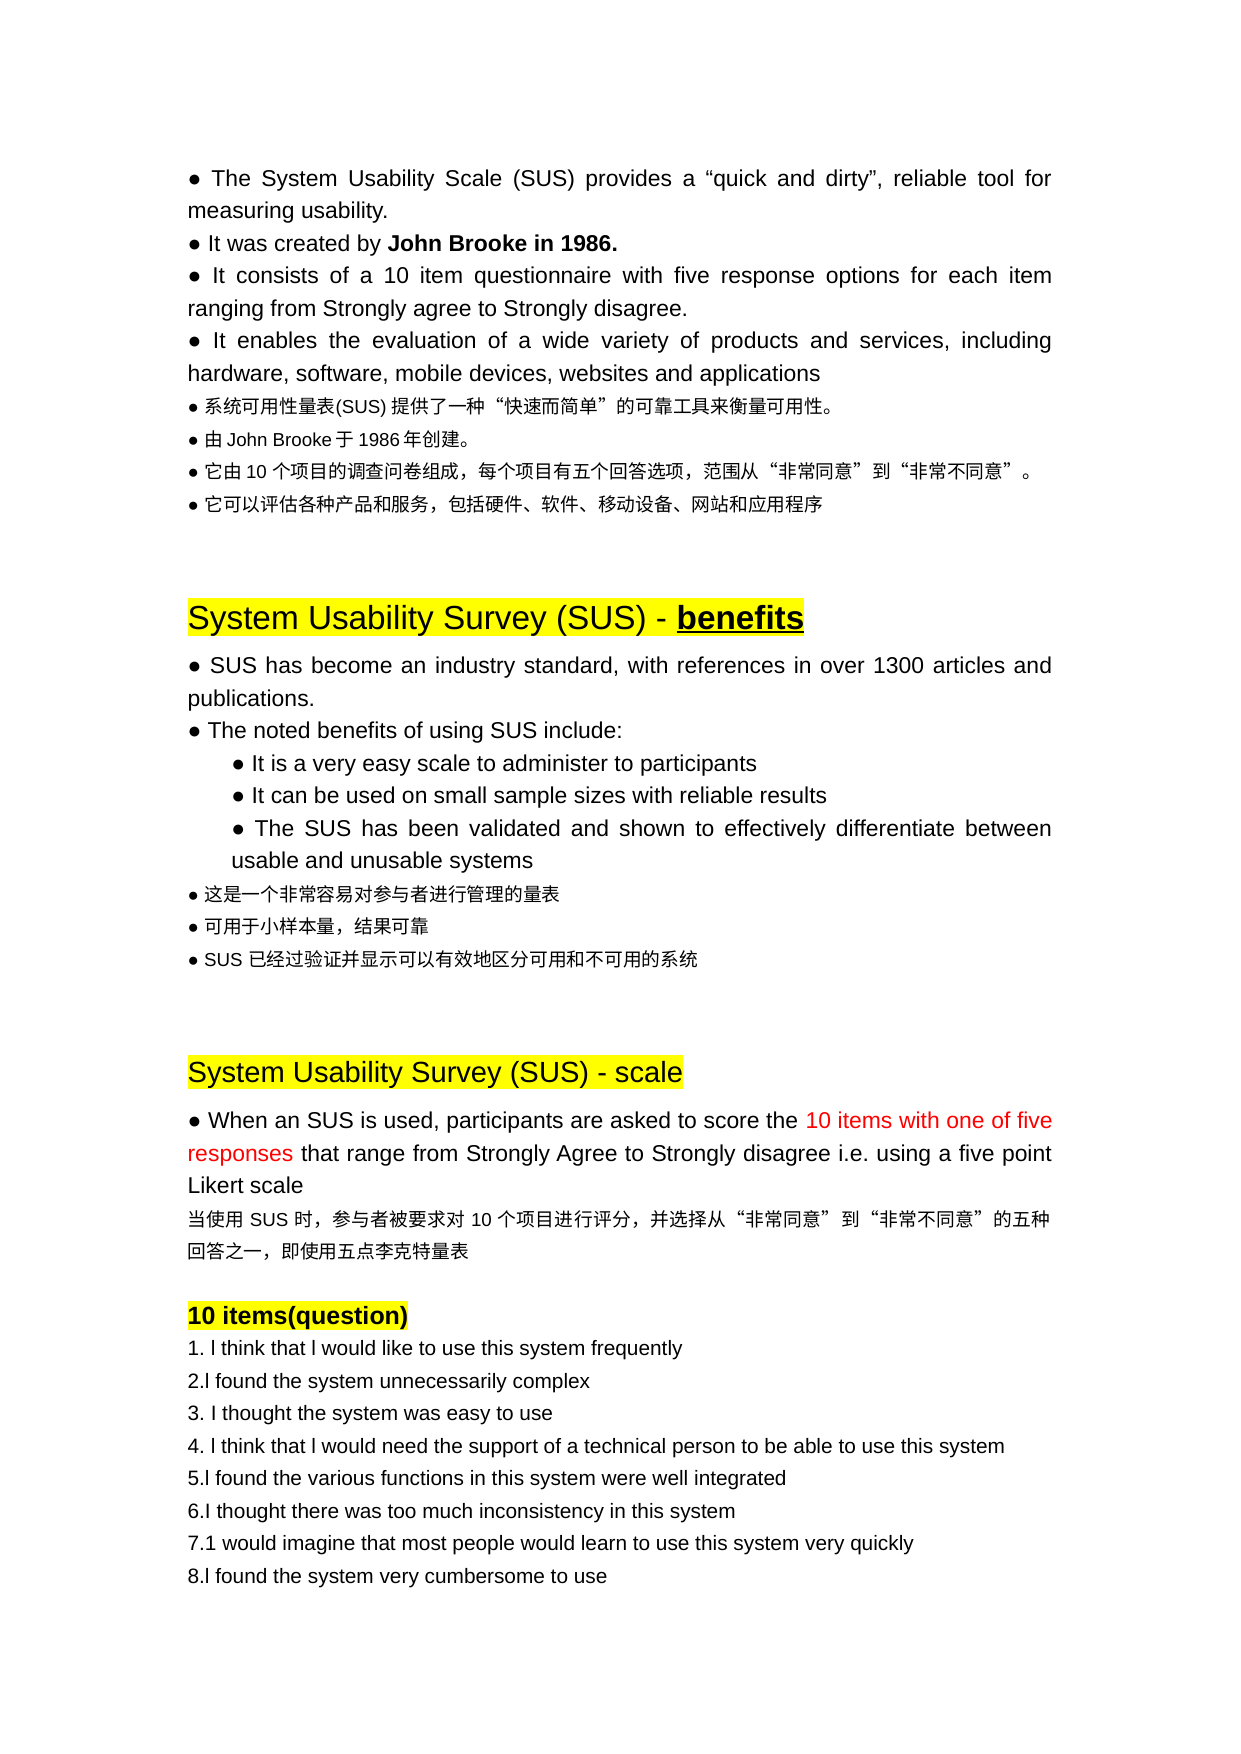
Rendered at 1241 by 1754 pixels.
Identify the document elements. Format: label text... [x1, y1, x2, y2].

text 1. l think that l would like to use this system frequently [187, 1332, 1053, 1364]
text 8.l found the system very cumbersome to use [187, 1559, 1053, 1592]
text 2.l found the system unnecessarily complex [187, 1364, 1053, 1397]
text ● 这是一个非常容易对参与者进行管理的量表 [187, 877, 1053, 909]
text ● It was created by John Brooke in 1986. [187, 227, 1053, 259]
text ● The System Usability Scale (SUS) provides a “quick and dirty”, reliable tool for measuring usability. [187, 162, 1053, 227]
text ● 系统可用性量表(SUS) 提供了一种“快速而简单”的可靠工具来衡量可用性。 [187, 389, 1053, 422]
text ● SUS 已经过验证并显示可以有效地区分可用和不可用的系统 [187, 942, 1053, 974]
text ● 可用于小样本量，结果可靠 [187, 909, 1053, 942]
text 3. I thought the system was easy to use [187, 1397, 1053, 1429]
text ● SUS has become an industry standard, with references in over 1300 articles and publications. [187, 649, 1053, 714]
text ● The noted benefits of using SUS include: [187, 714, 1053, 747]
text ● When an SUS is used, participants are asked to score the 10 items with one of five responses that range from Strongly Agree to Strongly disagree i.e. using a five point Likert scale [187, 1104, 1053, 1202]
text 6.I thought there was too much inconsistency in this system [187, 1494, 1053, 1527]
text 当使用 SUS 时，参与者被要求对 10 个项目进行评分，并选择从“非常同意”到“非常不同意”的五种回答之一，即使用五点李克特量表 [187, 1202, 1053, 1267]
text System Usability Survey (SUS) - scale [187, 1039, 1053, 1104]
text 7.1 would imagine that most people would learn to use this system very quickly [187, 1527, 1053, 1559]
text ● The SUS has been validated and shown to effectively differentiate between usable and unusable systems [231, 812, 1053, 877]
text ● 由John Brooke于1986年创建。 [187, 422, 1053, 454]
text 5.l found the various functions in this system were well integrated [187, 1462, 1053, 1494]
text ● It can be used on small sample sizes with reliable results [187, 779, 1053, 812]
text System Usability Survey (SUS) - benefits [187, 584, 1053, 649]
text ● It is a very easy scale to administer to participants [187, 747, 1053, 779]
text 10 items(question) [187, 1299, 1053, 1332]
text ● 它可以评估各种产品和服务，包括硬件、软件、移动设备、网站和应用程序 [187, 487, 1053, 519]
text ● It enables the evaluation of a wide variety of products and services, including hardware, software, mobile devices, websites and applications [187, 324, 1053, 389]
text ● 它由 10 个项目的调查问卷组成，每个项目有五个回答选项，范围从“非常同意”到“非常不同意”。 [187, 454, 1053, 487]
text ● It consists of a 10 item questionnaire with five response options for each item ranging from Strongly agree to Strongly disagree. [187, 259, 1053, 324]
text 4. l think that l would need the support of a technical person to be able to use this system [187, 1429, 1053, 1462]
